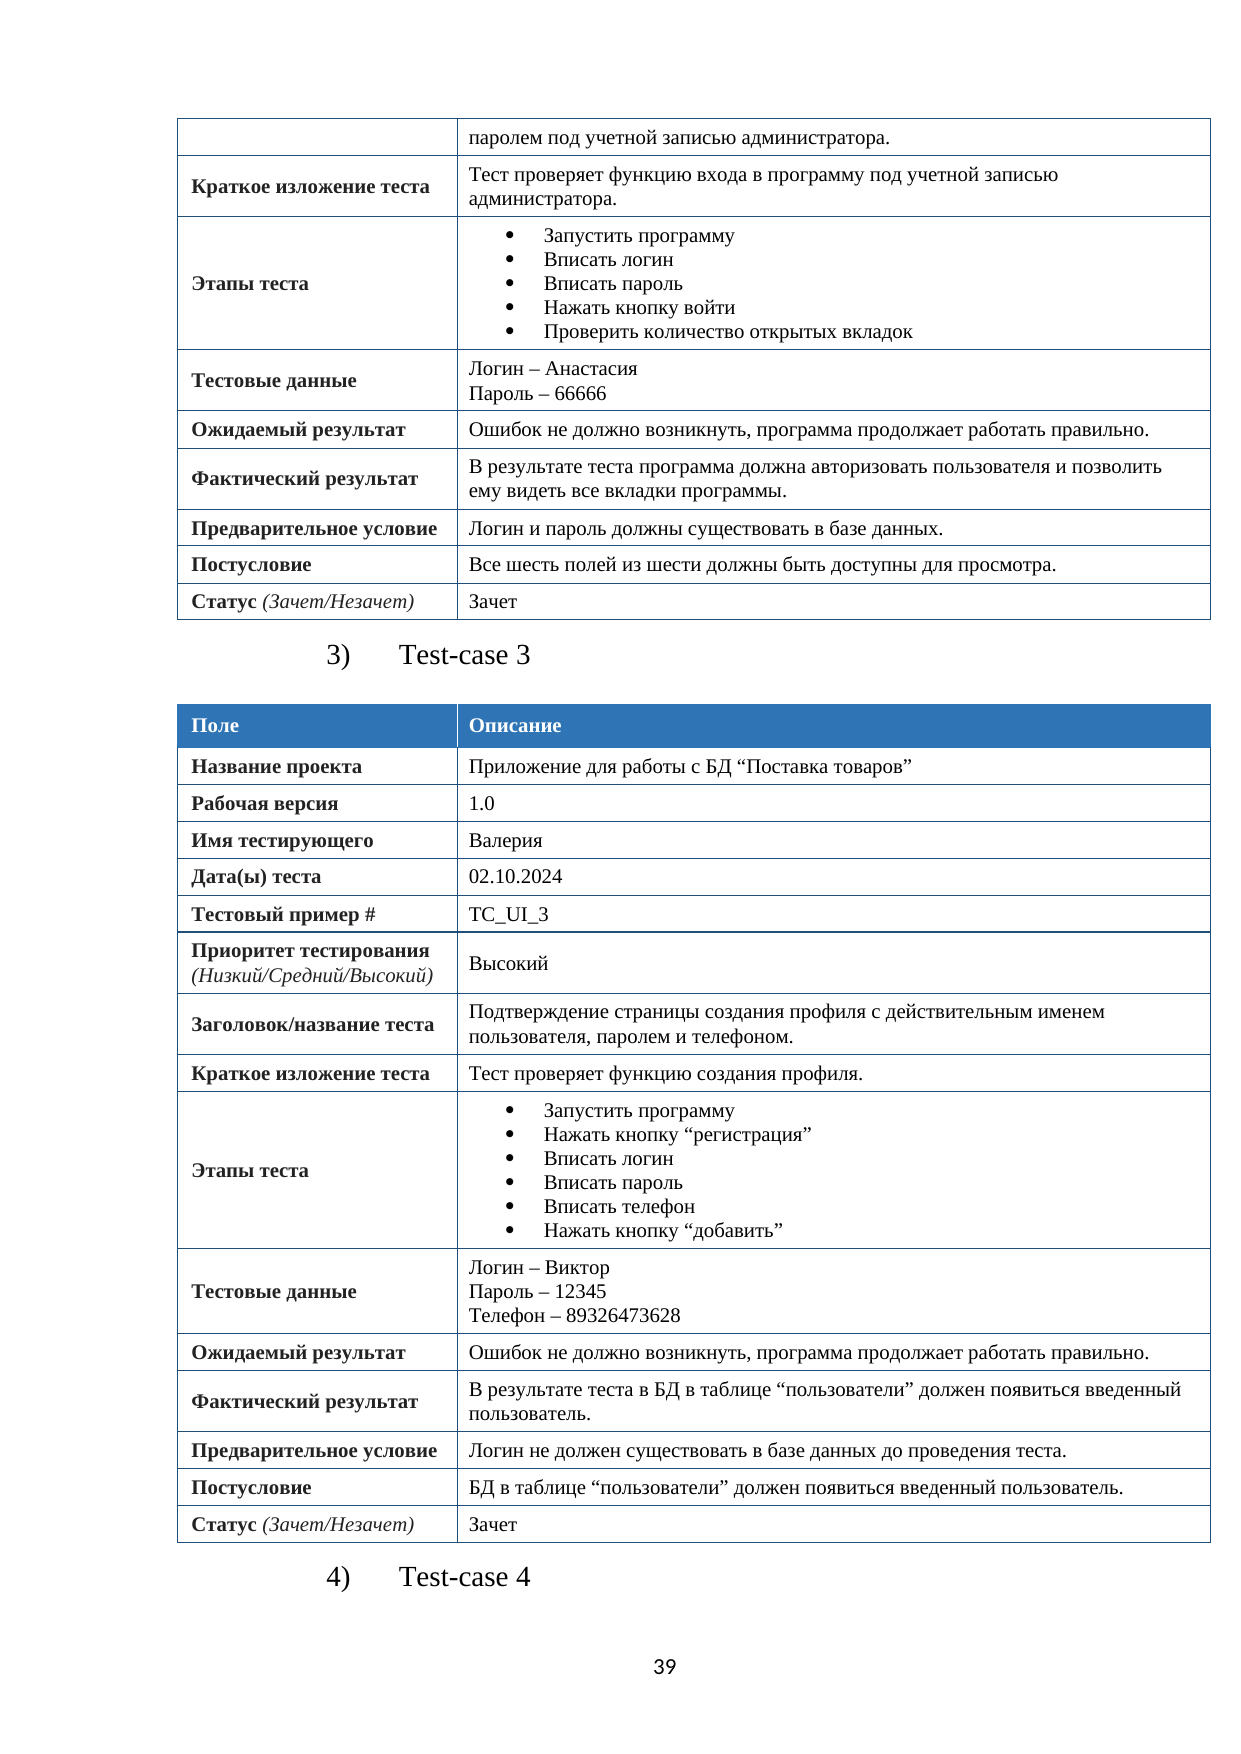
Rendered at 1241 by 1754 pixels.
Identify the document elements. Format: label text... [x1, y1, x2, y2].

table_cell Все шесть полей из шести должны быть доступны для просмотра. [458, 546, 1210, 582]
table_cell Статус (Зачет/Незачет) [178, 584, 457, 619]
table_cell Зачет [458, 1506, 1210, 1542]
table_cell Рабочая версия [178, 785, 457, 821]
table_cell Ожидаемый результат [178, 411, 457, 447]
table_cell Логин и пароль должны существовать в базе данных. [458, 510, 1210, 545]
table_cell Дата(ы) теста [178, 859, 457, 894]
table_cell Этапы теста [178, 217, 457, 349]
table_cell Тест проверяет функцию создания профиля. [458, 1055, 1210, 1091]
table_cell TC_UI_3 [458, 896, 1210, 931]
table_cell Название проекта [178, 748, 457, 783]
table_cell Тестовые данные [178, 350, 457, 410]
table_cell Предварительное условие [178, 1432, 457, 1468]
table_cell В результате теста программа должна авторизовать пользователя и позволить ему видеть все вкладки программы. [458, 449, 1210, 508]
table_cell Тест проверяет функцию входа в программу под учетной записью администратора. [458, 156, 1210, 216]
table_cell Предварительное условие [178, 510, 457, 545]
list Test-сase 4 [252, 1559, 1152, 1593]
table_cell Постусловие [178, 1469, 457, 1505]
table_cell 02.10.2024 [458, 859, 1210, 894]
table_cell Тестовый пример # [178, 896, 457, 931]
table_cell 1.0 [458, 785, 1210, 821]
table_cell Заголовок/название теста [178, 994, 457, 1053]
table_header Описание [458, 704, 1210, 747]
table_cell Ошибок не должно возникнуть, программа продолжает работать правильно. [458, 1334, 1210, 1370]
table_cell Краткое изложение теста [178, 156, 457, 216]
table_cell Имя тестирующего [178, 822, 457, 857]
table_cell Логин не должен существовать в базе данных до проведения теста. [458, 1432, 1210, 1468]
table_cell Запустить программу Вписать логин Вписать пароль Нажать кнопку войти Проверить количество открытых вкладок [458, 217, 1210, 349]
table_cell Подтверждение страницы создания профиля с действительным именем пользователя, паролем и телефоном. [458, 994, 1210, 1053]
table_cell Запустить программу Нажать кнопку “регистрация” Вписать логин Вписать пароль Вписать телефон Нажать кнопку “добавить” [458, 1092, 1210, 1248]
table_cell Постусловие [178, 546, 457, 582]
table_cell Зачет [458, 584, 1210, 619]
table_cell Тестовые данные [178, 1249, 457, 1333]
table_cell В результате теста в БД в таблице “пользователи” должен появиться введенный пользователь. [458, 1371, 1210, 1431]
table_cell Валерия [458, 822, 1210, 857]
table_cell БД в таблице “пользователи” должен появиться введенный пользователь. [458, 1469, 1210, 1505]
table_cell Логин – Анастасия Пароль – 66666 [458, 350, 1210, 410]
table_header Поле [178, 704, 457, 747]
table_cell Ожидаемый результат [178, 1334, 457, 1370]
list Test-сase 3 [252, 637, 1152, 671]
table_cell Приоритет тестирования (Низкий/Средний/Высокий) [178, 933, 457, 992]
table_cell Краткое изложение теста [178, 1055, 457, 1091]
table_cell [178, 119, 457, 155]
table_cell Высокий [458, 933, 1210, 992]
table_cell Фактический результат [178, 449, 457, 508]
table_cell Фактический результат [178, 1371, 457, 1431]
table_cell Ошибок не должно возникнуть, программа продолжает работать правильно. [458, 411, 1210, 447]
table_cell Логин – Виктор Пароль – 12345 Телефон – 89326473628 [458, 1249, 1210, 1333]
table_cell Приложение для работы с БД “Поставка товаров” [458, 748, 1210, 783]
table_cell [458, 119, 1210, 155]
table_cell Статус (Зачет/Незачет) [178, 1506, 457, 1542]
table_cell Этапы теста [178, 1092, 457, 1248]
